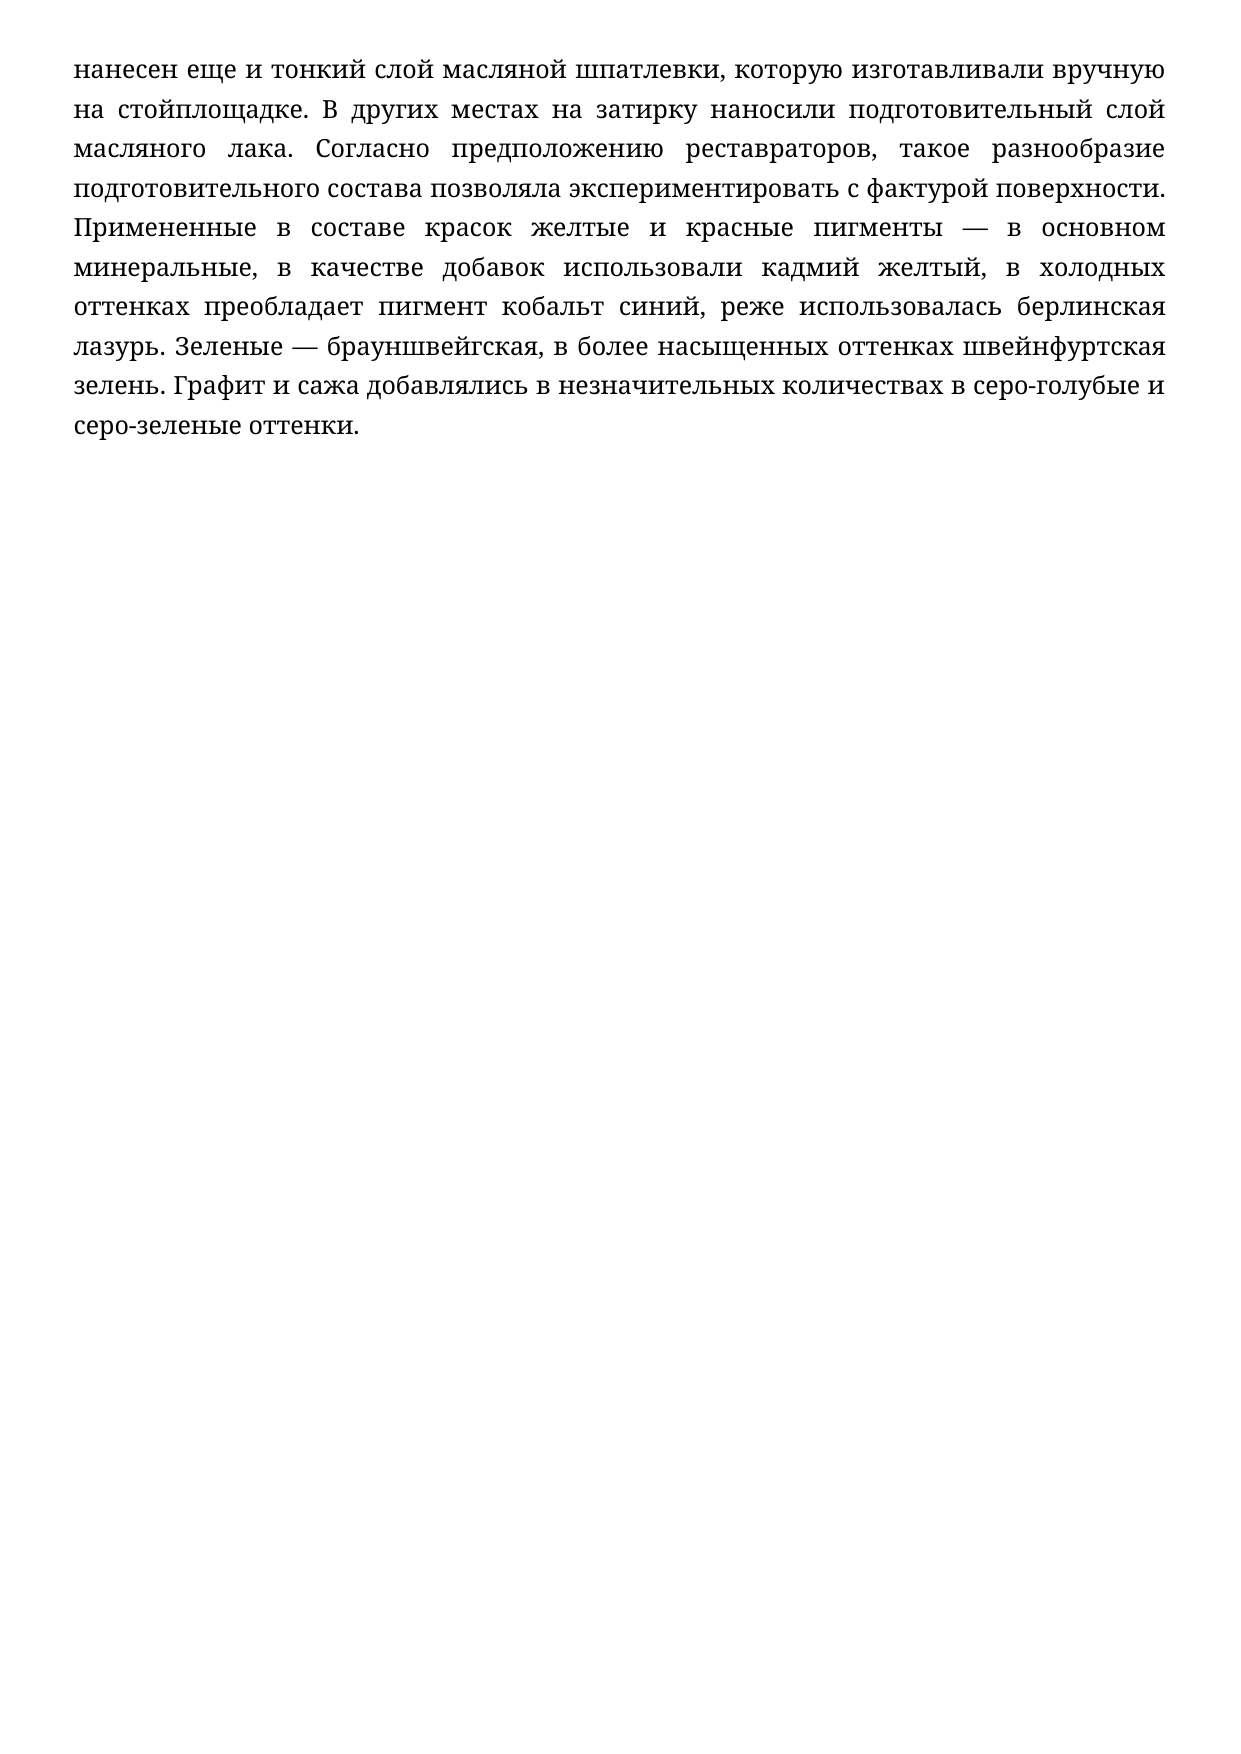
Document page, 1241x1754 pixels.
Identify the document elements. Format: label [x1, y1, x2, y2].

text [73, 52, 1167, 441]
